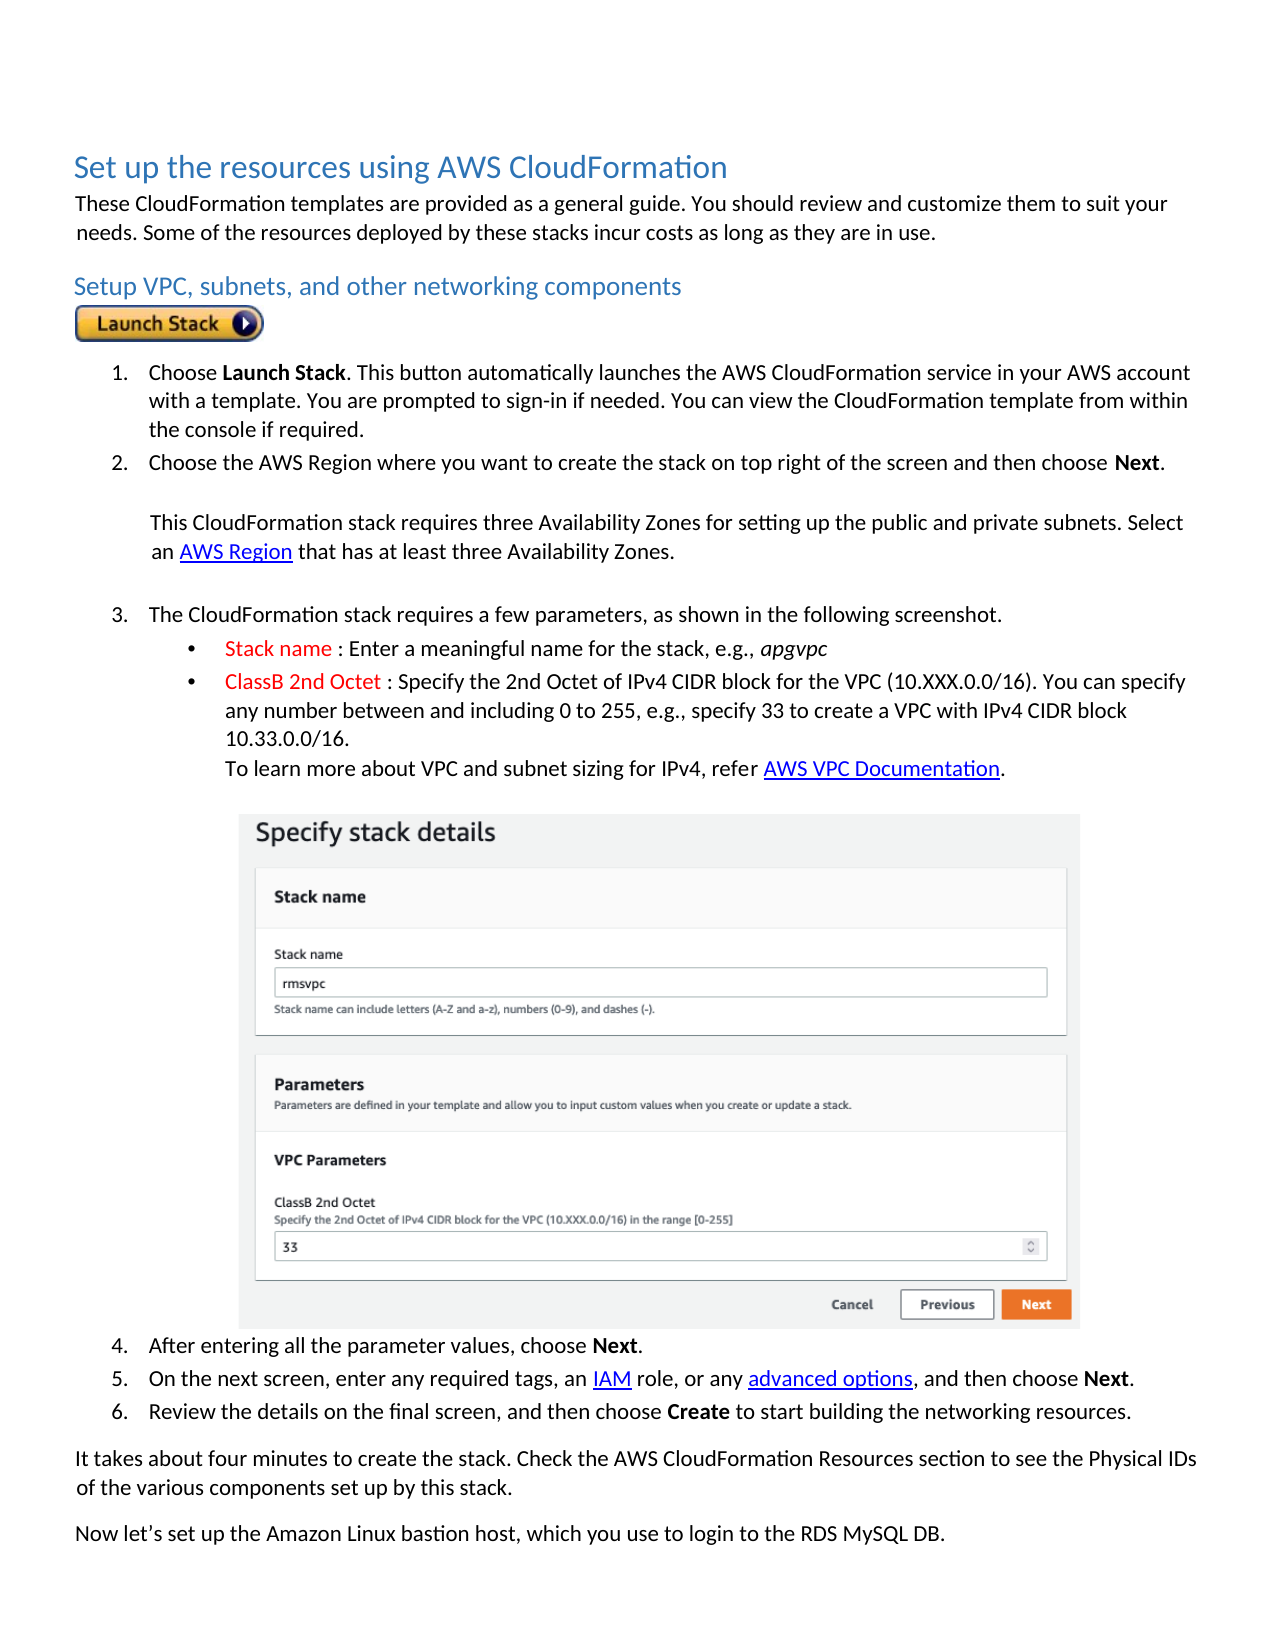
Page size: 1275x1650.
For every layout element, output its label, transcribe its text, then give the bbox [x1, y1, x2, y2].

list ClassB 2nd Octet : Specify the 2nd Octet of IPv4 CIDR block for the VPC (10.XXX.0.0/16). You can specify any number between and including 0 to 255, e.g., specify 33 to create a VPC with IPv4 CIDR block 10.33.0.0/16. [187, 667, 1201, 753]
list Choose Launch Stack. This button automatically launches the AWS CloudFormation service in your AWS account with a template. You are prompted to sign-in if needed. You can view the CloudFormation template from within the console if required. [111, 358, 1201, 443]
list After entering all the parameter values, choose Next. [111, 1331, 1201, 1359]
list Review the details on the final screen, and then choose Create to start building the networking resources. [111, 1397, 1201, 1425]
list Choose the AWS Region where you want to create the stack on top right of the screen and then choose Next. [111, 448, 1201, 476]
picture [75, 305, 264, 342]
text Now let’s set up the Amazon Linux bastion host, which you use to login to the RDS MySQL DB. [75, 1519, 1151, 1547]
list Stack name : Enter a meaningful name for the stack, e.g., apgvpc [187, 634, 1201, 662]
text This CloudFormation stack requires three Availability Zones for setting up the public and private subnets. Select an AWS Region that has at least three Availability Zones. [150, 508, 1201, 565]
subtitle Set up the resources using AWS CloudFormation [73, 146, 1229, 186]
list The CloudFormation stack requires a few parameters, as shown in the following screenshot. [111, 601, 1201, 629]
subtitle Setup VPC, subnets, and other networking components [73, 269, 1229, 302]
picture [238, 814, 1080, 1329]
list On the next screen, enter any required tags, an IAM role, or any advanced options, and then choose Next. [111, 1364, 1201, 1392]
text These CloudFormation templates are provided as a general guide. You should review and customize them to suit your needs. Some of the resources deployed by these stacks incur costs as long as they are in use. [75, 189, 1201, 246]
text It takes about four minutes to create the stack. Check the AWS CloudFormation Resources section to see the Physical IDs of the various components set up by this stack. [75, 1444, 1201, 1501]
text To learn more about VPC and subnet sizing for IPv4, refer AWS VPC Documentation. [225, 754, 1201, 782]
